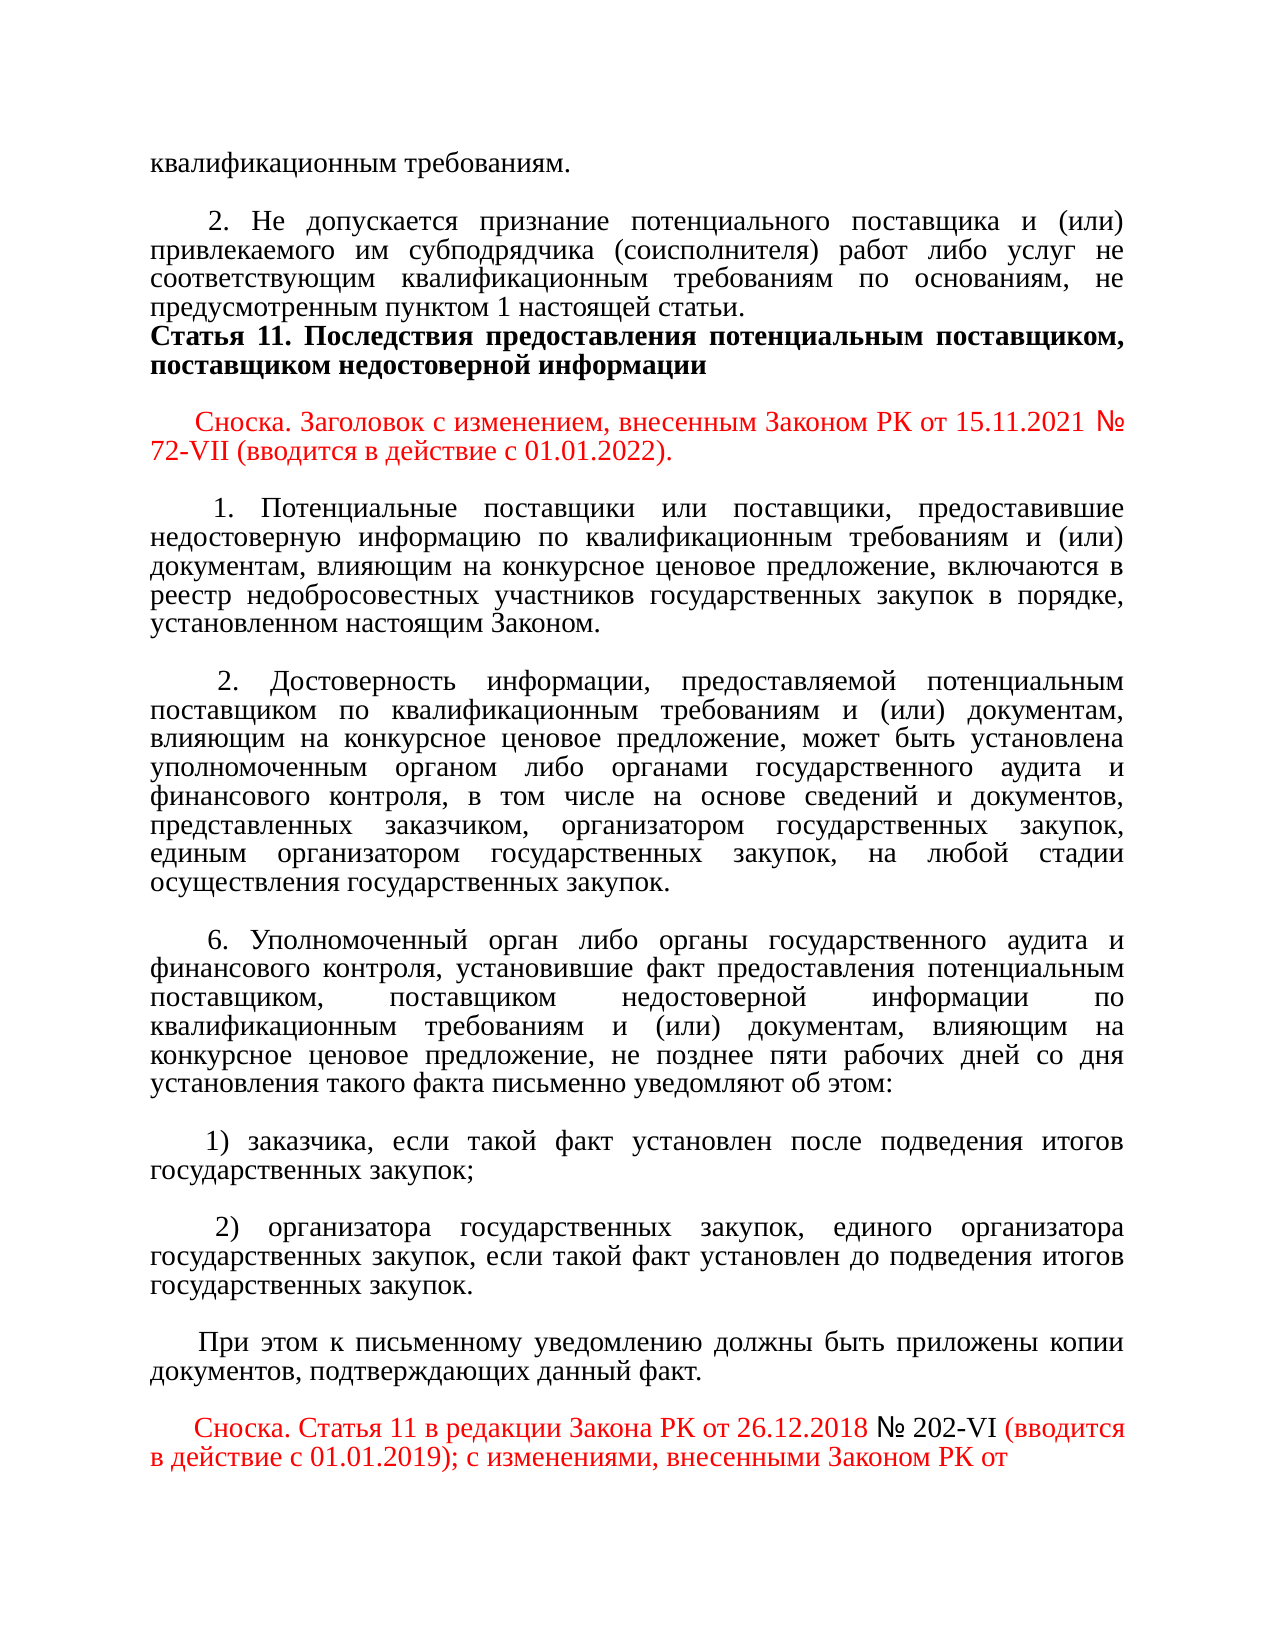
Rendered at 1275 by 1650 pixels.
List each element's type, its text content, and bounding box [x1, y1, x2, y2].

text При этом к письменному уведомлению должны быть приложены копии документов, подтверждающих данный факт. [150, 1329, 1125, 1386]
text 2) организатора государственных закупок, единого организатора государственных закупок, если такой факт установлен до подведения итогов государственных закупок. [150, 1214, 1125, 1300]
text 2. Достоверность информации, предоставляемой потенциальным поставщиком по квалификационным требованиям и (или) документам, влияющим на конкурсное ценовое предложение, может быть установлена уполномоченным органом либо органами государственного аудита и финансового контроля, в том числе на основе сведений и документов, представленных заказчиком, организатором государственных закупок, единым организатором государственных закупок, на любой стадии осуществления государственных закупок. [150, 667, 1125, 897]
text 1. Потенциальные поставщики или поставщики, предоставившие недостоверную информацию по квалификационным требованиям и (или) документам, влияющим на конкурсное ценовое предложение, включаются в реестр недобросовестных участников государственных закупок в порядке, установленном настоящим Законом. [150, 495, 1125, 639]
text 6. Уполномоченный орган либо органы государственного аудита и финансового контроля, установившие факт предоставления потенциальным поставщиком, поставщиком недостоверной информации по квалификационным требованиям и (или) документам, влияющим на конкурсное ценовое предложение, не позднее пяти рабочих дней со дня установления такого факта письменно уведомляют об этом: [150, 926, 1125, 1099]
text 2. Не допускается признание потенциального поставщика и (или) привлекаемого им субподрядчика (соисполнителя) работ либо услуг не соответствующим квалификационным требованиям по основаниям, не предусмотренным пунктом 1 настоящей статьи. [150, 207, 1125, 322]
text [150, 1415, 1125, 1472]
text 1) заказчика, если такой факт установлен после подведения итогов государственных закупок; [150, 1127, 1125, 1185]
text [150, 150, 1125, 179]
text Статья 11. Последствия предоставления потенциальным поставщиком, поставщиком недостоверной информации [150, 322, 1125, 380]
text Сноска. Заголовок с изменением, внесенным Законом РК от 15.11.2021 № 72-VII (вводится в действие с 01.01.2022). [150, 409, 1125, 466]
